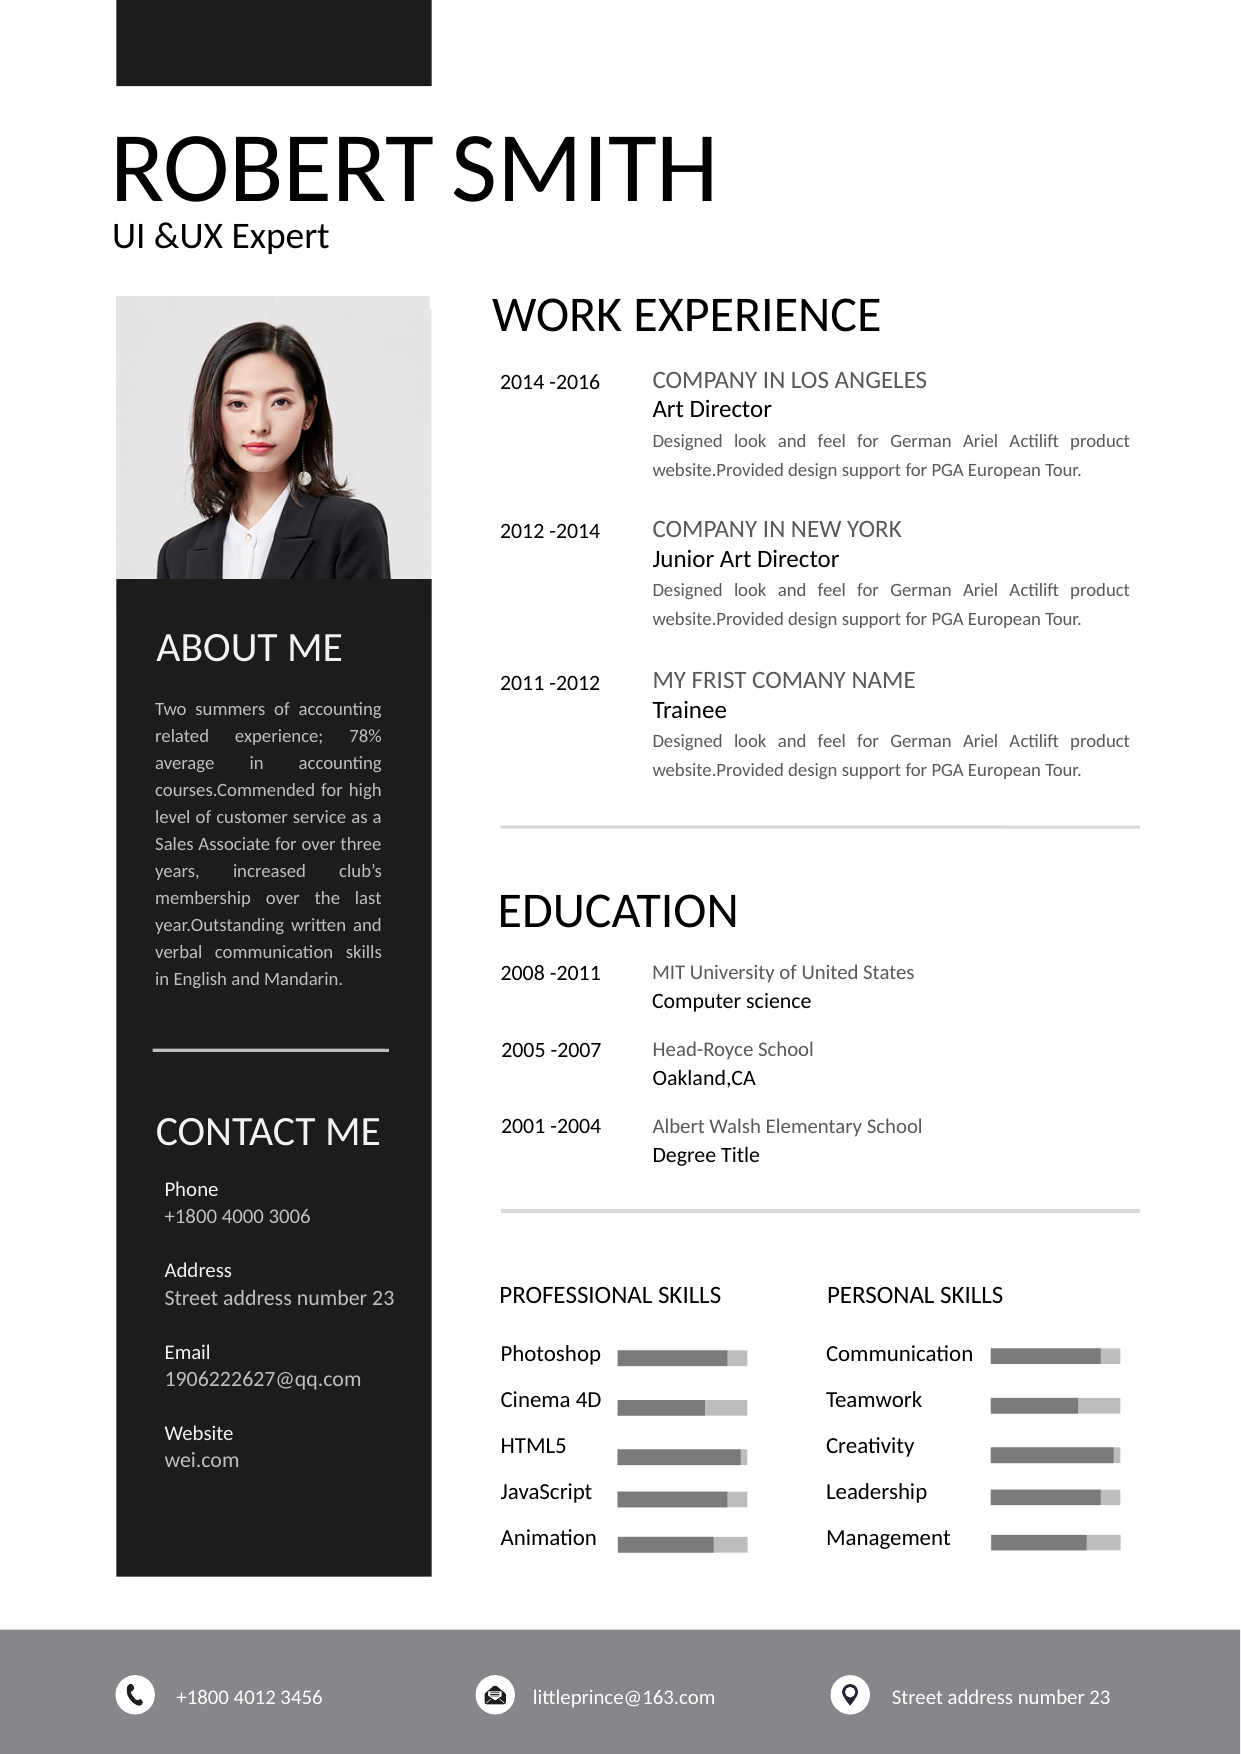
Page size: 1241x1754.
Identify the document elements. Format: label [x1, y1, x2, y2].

picture [116, 296, 432, 579]
